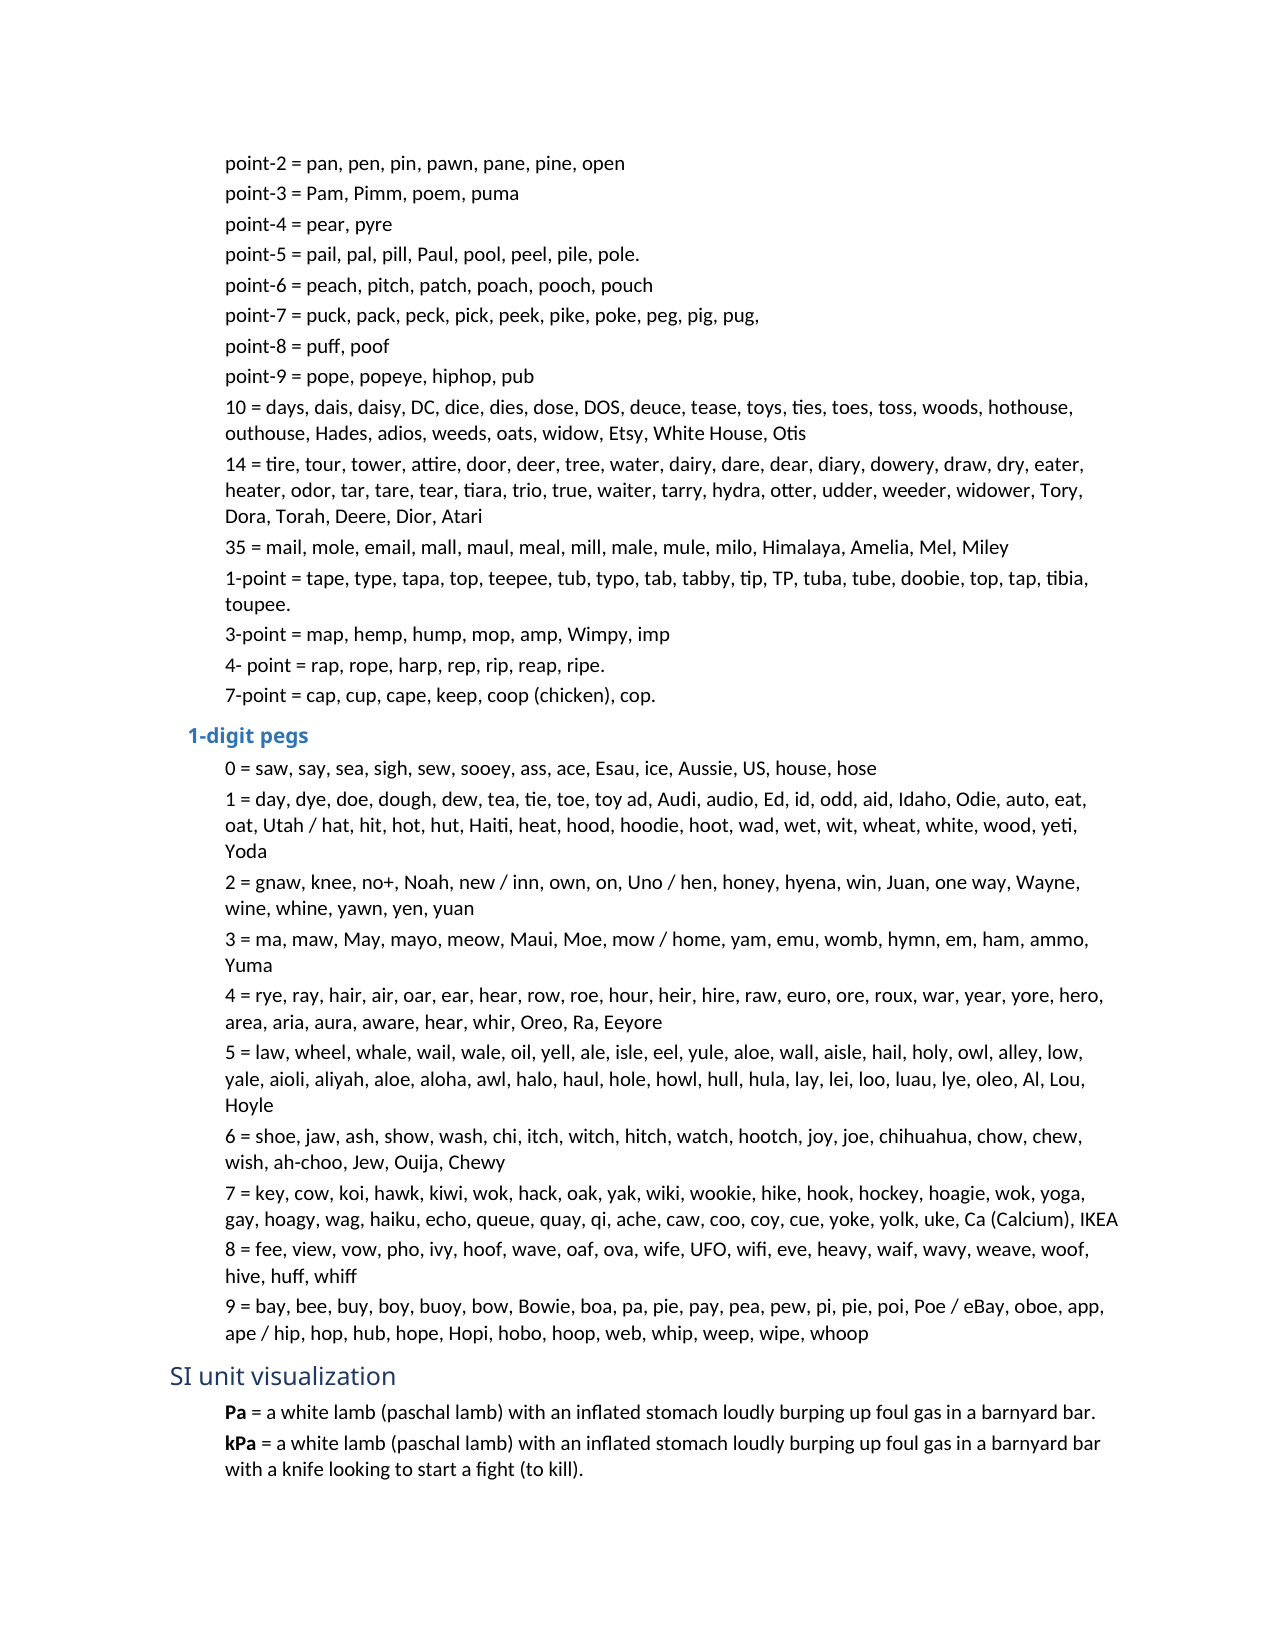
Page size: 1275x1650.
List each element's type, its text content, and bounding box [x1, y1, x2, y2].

subtitle 1-digit pegs [187, 722, 1125, 750]
text 14 = tire, tour, tower, attire, door, deer, tree, water, dairy, dare, dear, diary, dowery, draw, dry, eater, heater, odor, tar, tare, tear, tiara, trio, true, waiter, tarry, hydra, otter, udder, weeder, widower, Tory, Dora, Torah, Deere, Dior, Atari [225, 451, 1125, 529]
text point-7 = puck, pack, peck, pick, peek, pike, poke, peg, pig, pug, [225, 303, 1125, 328]
text point-8 = puff, poof [225, 333, 1125, 358]
text 4 = rye, ray, hair, air, oar, ear, hear, row, roe, hour, heir, hire, raw, euro, ore, roux, war, year, yore, hero, area, aria, aura, aware, hear, whir, Oreo, Ra, Eeyore [225, 983, 1125, 1034]
text 1-point = tape, type, tapa, top, teepee, tub, typo, tab, tabby, tip, TP, tuba, tube, doobie, top, tap, tibia, toupee. [225, 565, 1125, 617]
text 8 = fee, view, vow, pho, ivy, hoof, wave, oaf, ova, wife, UFO, wifi, eve, heavy, waif, wavy, weave, woof, hive, huff, whiff [225, 1237, 1125, 1288]
text point-4 = pear, pyre [225, 211, 1125, 236]
text 5 = law, wheel, whale, wail, wale, oil, yell, ale, isle, eel, yule, aloe, wall, aisle, hail, holy, owl, alley, low, yale, aioli, aliyah, aloe, aloha, awl, halo, haul, hole, howl, hull, hula, lay, lei, loo, luau, lye, oleo, Al, Lou, Hoyle [225, 1039, 1125, 1118]
text 7 = key, cow, koi, hawk, kiwi, wok, hack, oak, yak, wiki, wookie, hike, hook, hockey, hoagie, wok, yoga, gay, hoagy, wag, haiku, echo, queue, quay, qi, ache, caw, coo, coy, cue, yoke, yolk, uke, Ca (Calcium), IKEA [225, 1180, 1125, 1231]
text 7-point = cap, cup, cape, keep, coop (chicken), cop. [225, 683, 1125, 708]
text 4- point = rap, rope, harp, rep, rip, reap, ripe. [225, 652, 1125, 678]
text 35 = mail, mole, email, mall, maul, meal, mill, male, mule, milo, Himalaya, Amelia, Mel, Miley [225, 534, 1125, 560]
text 2 = gnaw, knee, no+, Noah, new / inn, own, on, Uno / hen, honey, hyena, win, Juan, one way, Wayne, wine, whine, yawn, yen, yuan [225, 869, 1125, 921]
text Pa = a white lamb (paschal lamb) with an inflated stomach loudly burping up foul gas in a barnyard bar. [225, 1399, 1125, 1425]
text point-9 = pope, popeye, hiphop, pub [225, 364, 1125, 389]
text 9 = bay, bee, buy, boy, buoy, bow, Bowie, boa, pa, pie, pay, pea, pew, pi, pie, poi, Poe / eBay, oboe, app, ape / hip, hop, hub, hope, Hopi, hobo, hoop, web, whip, weep, wipe, whoop [225, 1293, 1125, 1345]
text point-5 = pail, pal, pill, Paul, pool, peel, pile, pole. [225, 242, 1125, 267]
subtitle SI unit visualization [169, 1359, 1125, 1393]
text 10 = days, dais, daisy, DC, dice, dies, dose, DOS, deuce, tease, toys, ties, toes, toss, woods, hothouse, outhouse, Hades, adios, weeds, oats, widow, Etsy, White House, Otis [225, 394, 1125, 446]
text point-6 = peach, pitch, patch, poach, pooch, pouch [225, 272, 1125, 297]
text point-3 = Pam, Pimm, poem, puma [225, 181, 1125, 206]
text 0 = saw, say, sea, sigh, sew, sooey, ass, ace, Esau, ice, Aussie, US, house, hose [225, 755, 1125, 781]
text 1 = day, dye, doe, dough, dew, tea, tie, toe, toy ad, Audi, audio, Ed, id, odd, aid, Idaho, Odie, auto, eat, oat, Utah / hat, hit, hot, hut, Haiti, heat, hood, hoodie, hoot, wad, wet, wit, wheat, white, wood, yeti, Yoda [225, 786, 1125, 864]
text 3-point = map, hemp, hump, mop, amp, Wimpy, imp [225, 622, 1125, 647]
text 3 = ma, maw, May, mayo, meow, Maui, Moe, mow / home, yam, emu, womb, hymn, em, ham, ammo, Yuma [225, 926, 1125, 978]
text kPa = a white lamb (paschal lamb) with an inflated stomach loudly burping up foul gas in a barnyard bar with a knife looking to start a fight (to kill). [225, 1430, 1125, 1482]
text 6 = shoe, jaw, ash, show, wash, chi, itch, witch, hitch, watch, hootch, joy, joe, chihuahua, chow, chew, wish, ah-choo, Jew, Ouija, Chewy [225, 1123, 1125, 1174]
text point-2 = pan, pen, pin, pawn, pane, pine, open [225, 150, 1125, 175]
